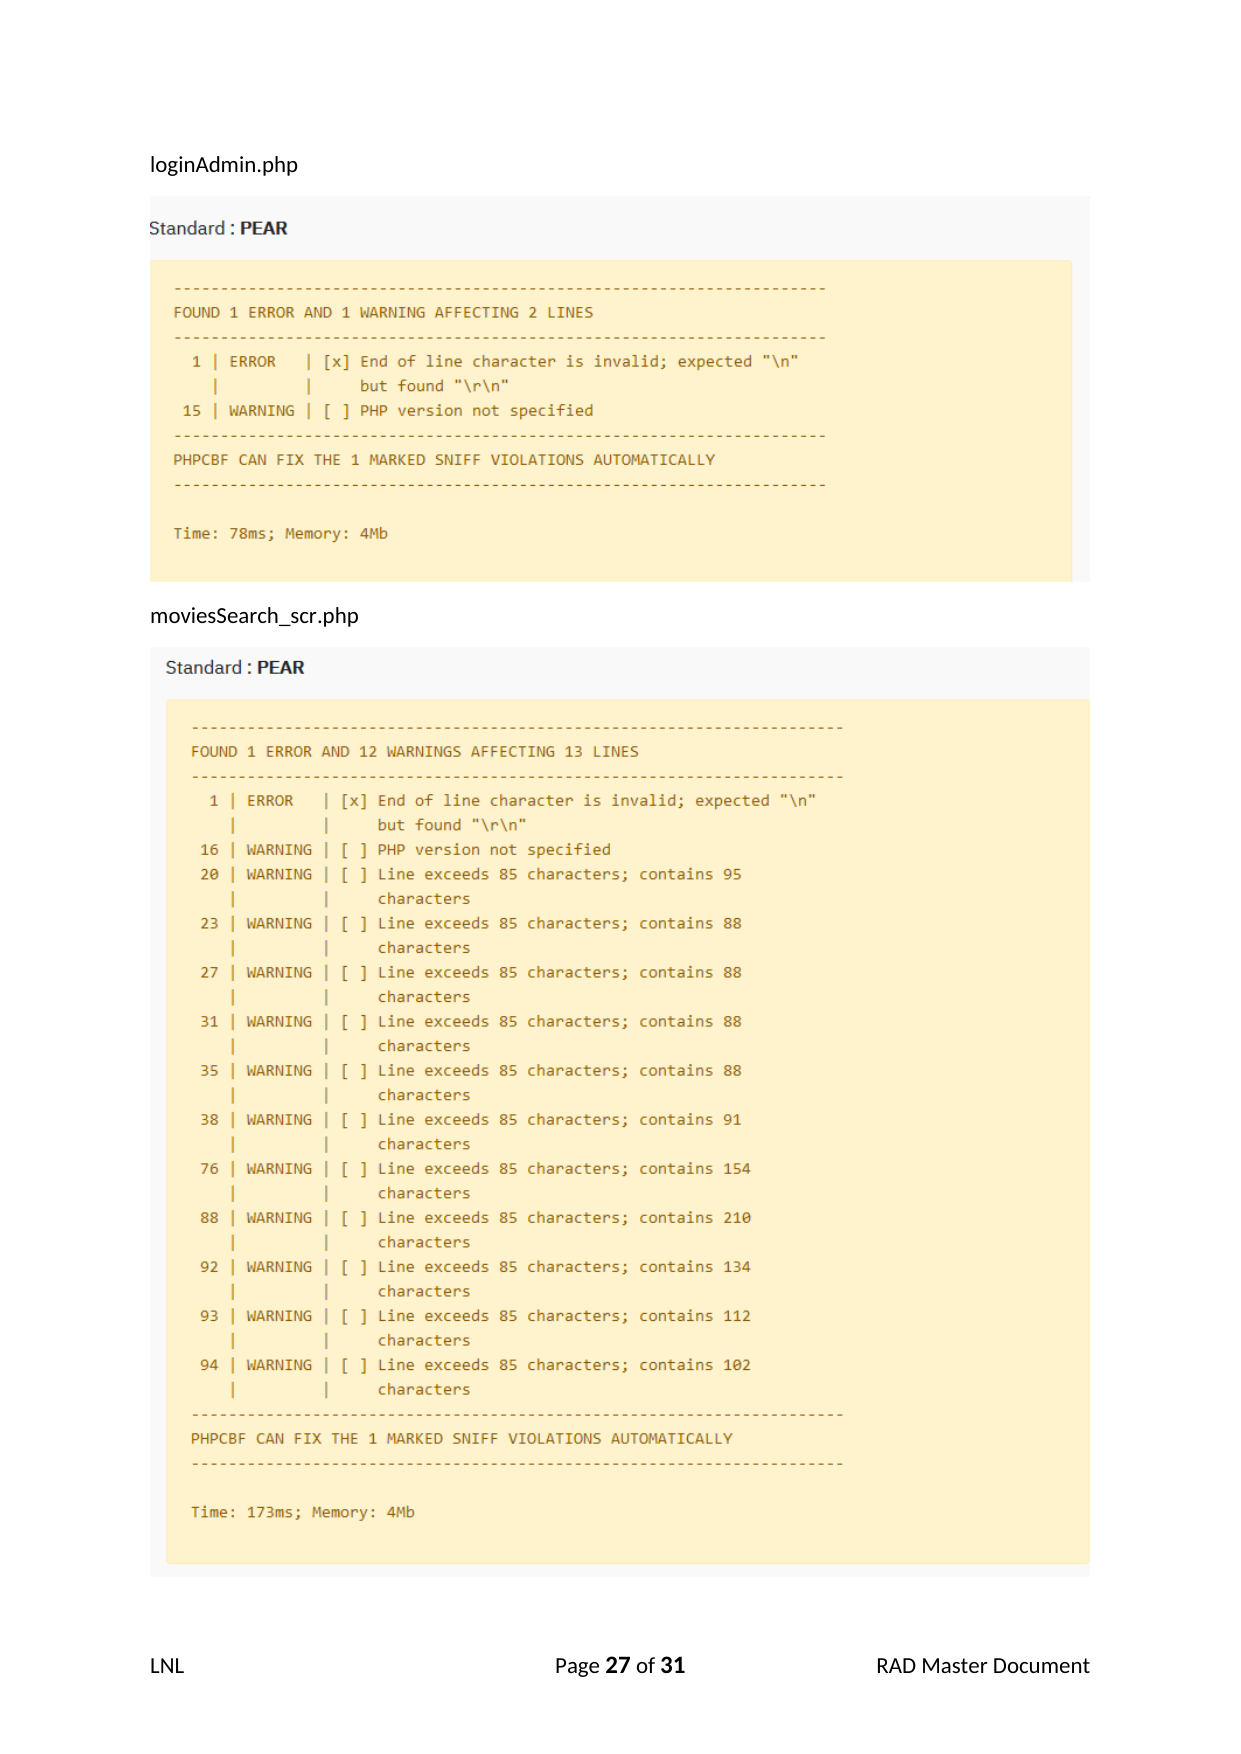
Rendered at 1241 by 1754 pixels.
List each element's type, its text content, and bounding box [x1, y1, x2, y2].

picture [150, 647, 1091, 1577]
text moviesSearch_scr.php [150, 601, 1090, 629]
picture [150, 196, 1091, 582]
text loginAdmin.php [150, 150, 1090, 178]
